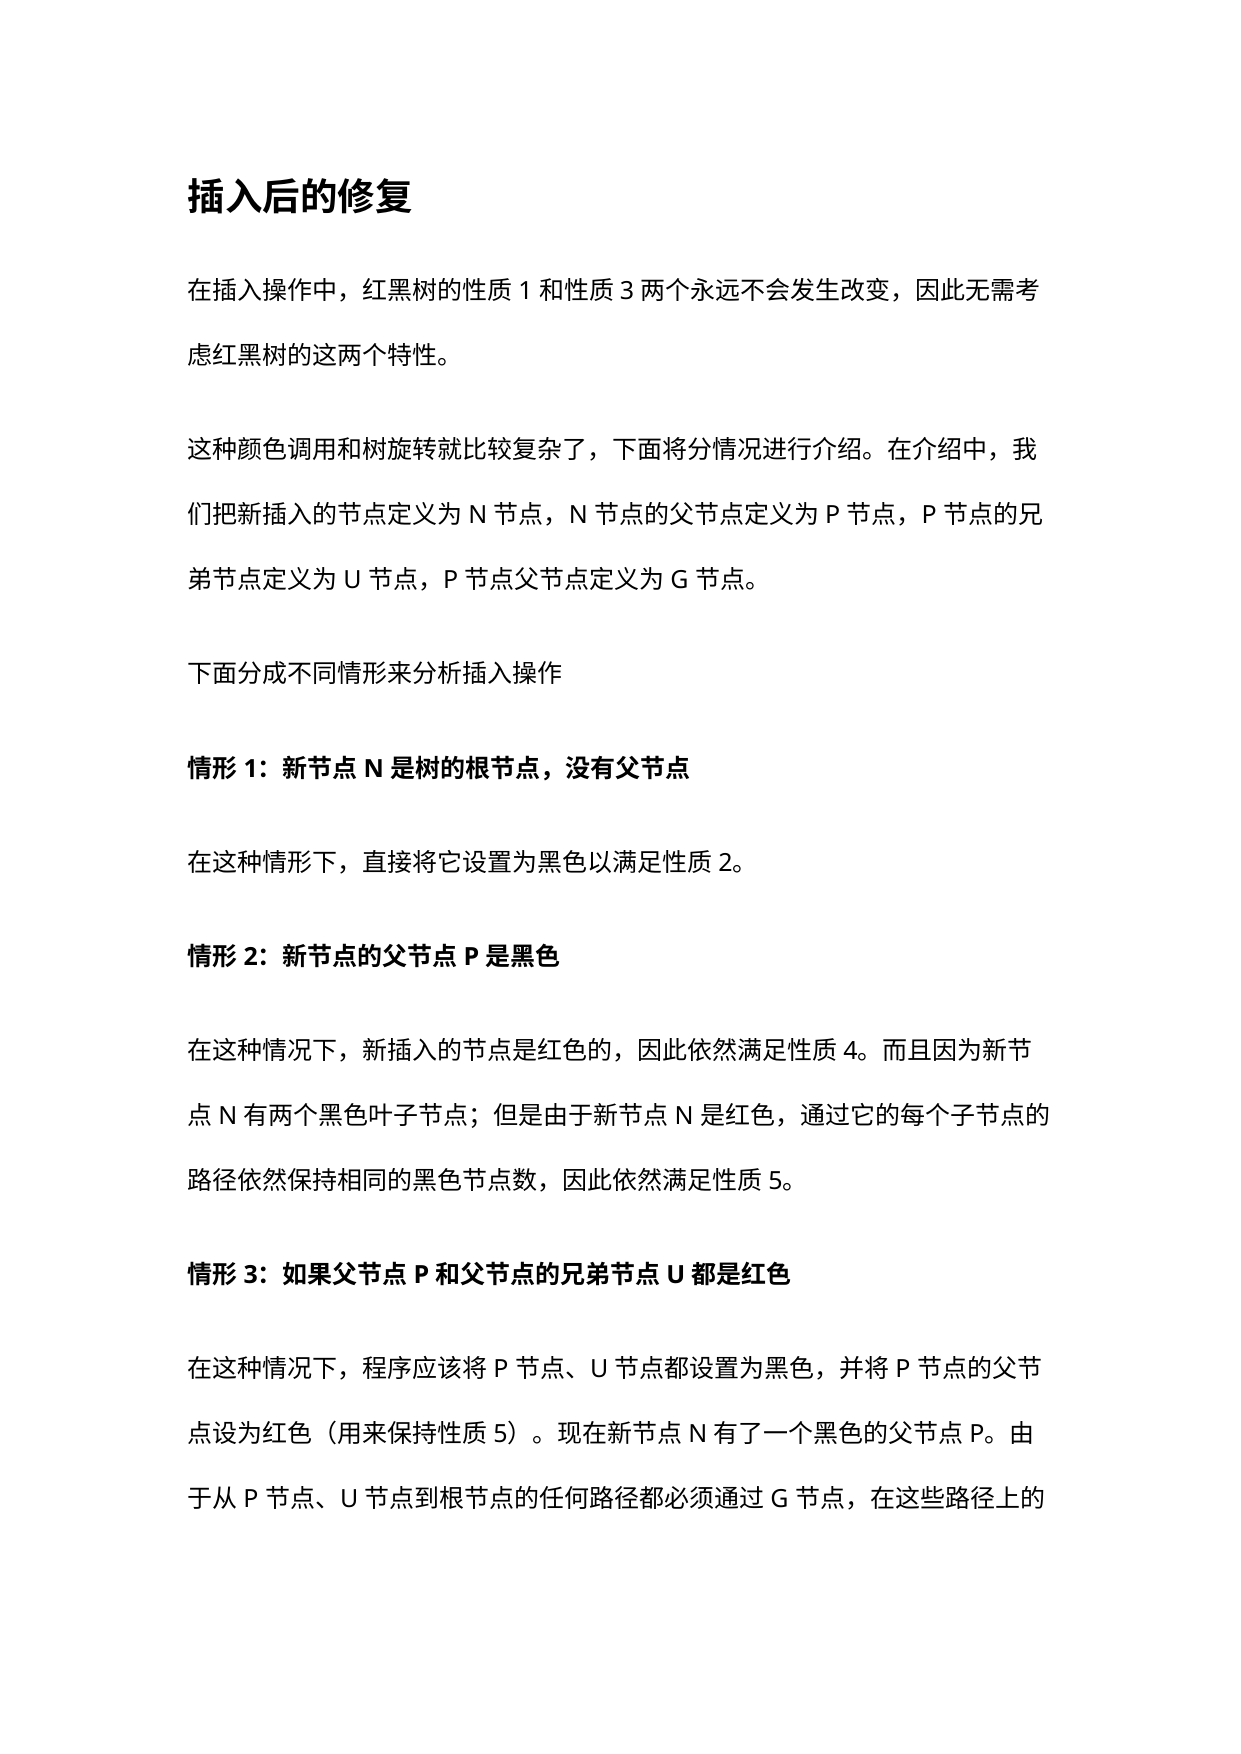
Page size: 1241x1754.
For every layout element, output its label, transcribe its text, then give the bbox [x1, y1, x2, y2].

text 下面分成不同情形来分析插入操作 [187, 639, 1053, 704]
text 这种颜色调用和树旋转就比较复杂了，下面将分情况进行介绍。在介绍中，我们把新插入的节点定义为 N 节点，N 节点的父节点定义为 P 节点，P 节点的兄弟节点定义为 U 节点，P 节点父节点定义为 G 节点。 [187, 415, 1053, 610]
text 在这种情形下，直接将它设置为黑色以满足性质 2。 [187, 828, 1053, 893]
text 情形 1：新节点 N 是树的根节点，没有父节点 [187, 734, 1053, 799]
text 情形 3：如果父节点 P 和父节点的兄弟节点 U 都是红色 [187, 1240, 1053, 1305]
text 在插入操作中，红黑树的性质 1 和性质 3 两个永远不会发生改变，因此无需考虑红黑树的这两个特性。 [187, 256, 1053, 386]
text 情形 2：新节点的父节点 P 是黑色 [187, 922, 1053, 987]
text 插入后的修复 [187, 162, 1053, 227]
text 在这种情况下，新插入的节点是红色的，因此依然满足性质 4。而且因为新节点 N 有两个黑色叶子节点；但是由于新节点 N 是红色，通过它的每个子节点的路径依然保持相同的黑色节点数，因此依然满足性质 5。 [187, 1016, 1053, 1211]
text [187, 1334, 1053, 1529]
